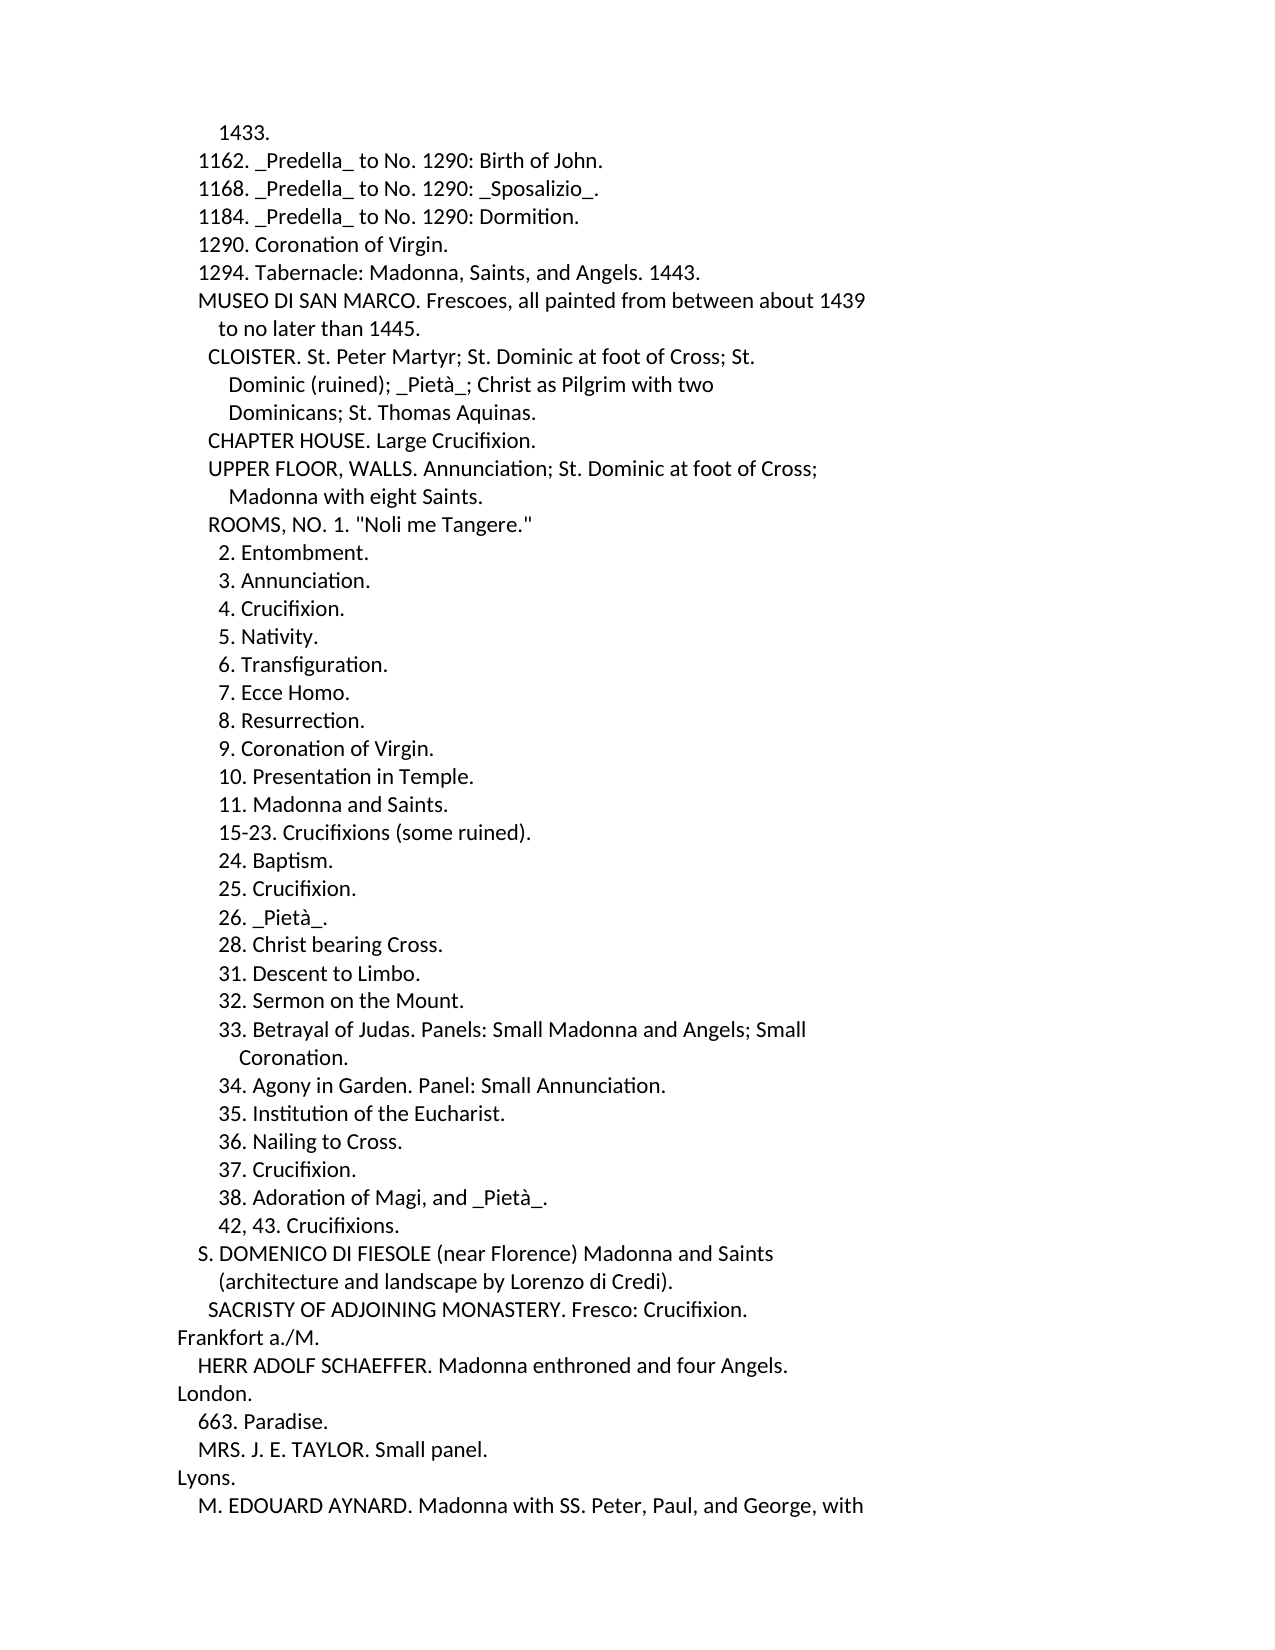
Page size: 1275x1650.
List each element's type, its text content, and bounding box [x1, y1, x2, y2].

text 1162. _Predella_ to No. 1290: Birth of John. [177, 146, 1186, 174]
text 31. Descent to Limbo. [177, 959, 1186, 987]
text 9. Coronation of Virgin. [177, 734, 1186, 762]
text Dominic (ruined); _Pietà_; Christ as Pilgrim with two [177, 370, 1186, 398]
text 10. Presentation in Temple. [177, 762, 1186, 791]
text CHAPTER HOUSE. Large Crucifixion. [177, 426, 1186, 454]
text 26. _Pietà_. [177, 903, 1186, 931]
text 1294. Tabernacle: Madonna, Saints, and Angels. 1443. [177, 258, 1186, 286]
text HERR ADOLF SCHAEFFER. Madonna enthroned and four Angels. [177, 1351, 1186, 1379]
text MRS. J. E. TAYLOR. Small panel. [177, 1435, 1186, 1463]
text 1290. Coronation of Virgin. [177, 230, 1186, 258]
text 3. Annunciation. [177, 566, 1186, 594]
text 1433. [177, 118, 1186, 146]
text London. [177, 1379, 1186, 1407]
text Dominicans; St. Thomas Aquinas. [177, 398, 1186, 426]
text 5. Nativity. [177, 622, 1186, 650]
text UPPER FLOOR, WALLS. Annunciation; St. Dominic at foot of Cross; [177, 454, 1186, 482]
text 32. Sermon on the Mount. [177, 987, 1186, 1015]
text 28. Christ bearing Cross. [177, 931, 1186, 959]
text 6. Transfiguration. [177, 650, 1186, 678]
text 37. Crucifixion. [177, 1155, 1186, 1183]
text Coronation. [177, 1043, 1186, 1071]
text CLOISTER. St. Peter Martyr; St. Dominic at foot of Cross; St. [177, 342, 1186, 370]
text 33. Betrayal of Judas. Panels: Small Madonna and Angels; Small [177, 1015, 1186, 1043]
text 42, 43. Crucifixions. [177, 1211, 1186, 1239]
text 38. Adoration of Magi, and _Pietà_. [177, 1183, 1186, 1211]
text MUSEO DI SAN MARCO. Frescoes, all painted from between about 1439 [177, 286, 1186, 314]
text SACRISTY OF ADJOINING MONASTERY. Fresco: Crucifixion. [177, 1295, 1186, 1323]
text 663. Paradise. [177, 1407, 1186, 1435]
text 35. Institution of the Eucharist. [177, 1099, 1186, 1127]
text M. EDOUARD AYNARD. Madonna with SS. Peter, Paul, and George, with [177, 1491, 1186, 1519]
text 4. Crucifixion. [177, 594, 1186, 622]
text ROOMS, NO. 1. "Noli me Tangere." [177, 510, 1186, 538]
text Madonna with eight Saints. [177, 482, 1186, 510]
text 11. Madonna and Saints. [177, 791, 1186, 818]
text to no later than 1445. [177, 314, 1186, 342]
text 24. Baptism. [177, 847, 1186, 874]
text 7. Ecce Homo. [177, 678, 1186, 706]
text 36. Nailing to Cross. [177, 1127, 1186, 1155]
text S. DOMENICO DI FIESOLE (near Florence) Madonna and Saints [177, 1239, 1186, 1267]
text 8. Resurrection. [177, 706, 1186, 734]
text 34. Agony in Garden. Panel: Small Annunciation. [177, 1071, 1186, 1099]
text (architecture and landscape by Lorenzo di Credi). [177, 1267, 1186, 1295]
text 2. Entombment. [177, 538, 1186, 566]
text Frankfort a./M. [177, 1323, 1186, 1351]
text 15-23. Crucifixions (some ruined). [177, 818, 1186, 847]
text Lyons. [177, 1463, 1186, 1491]
text 25. Crucifixion. [177, 874, 1186, 903]
text 1168. _Predella_ to No. 1290: _Sposalizio_. [177, 174, 1186, 202]
text 1184. _Predella_ to No. 1290: Dormition. [177, 202, 1186, 230]
